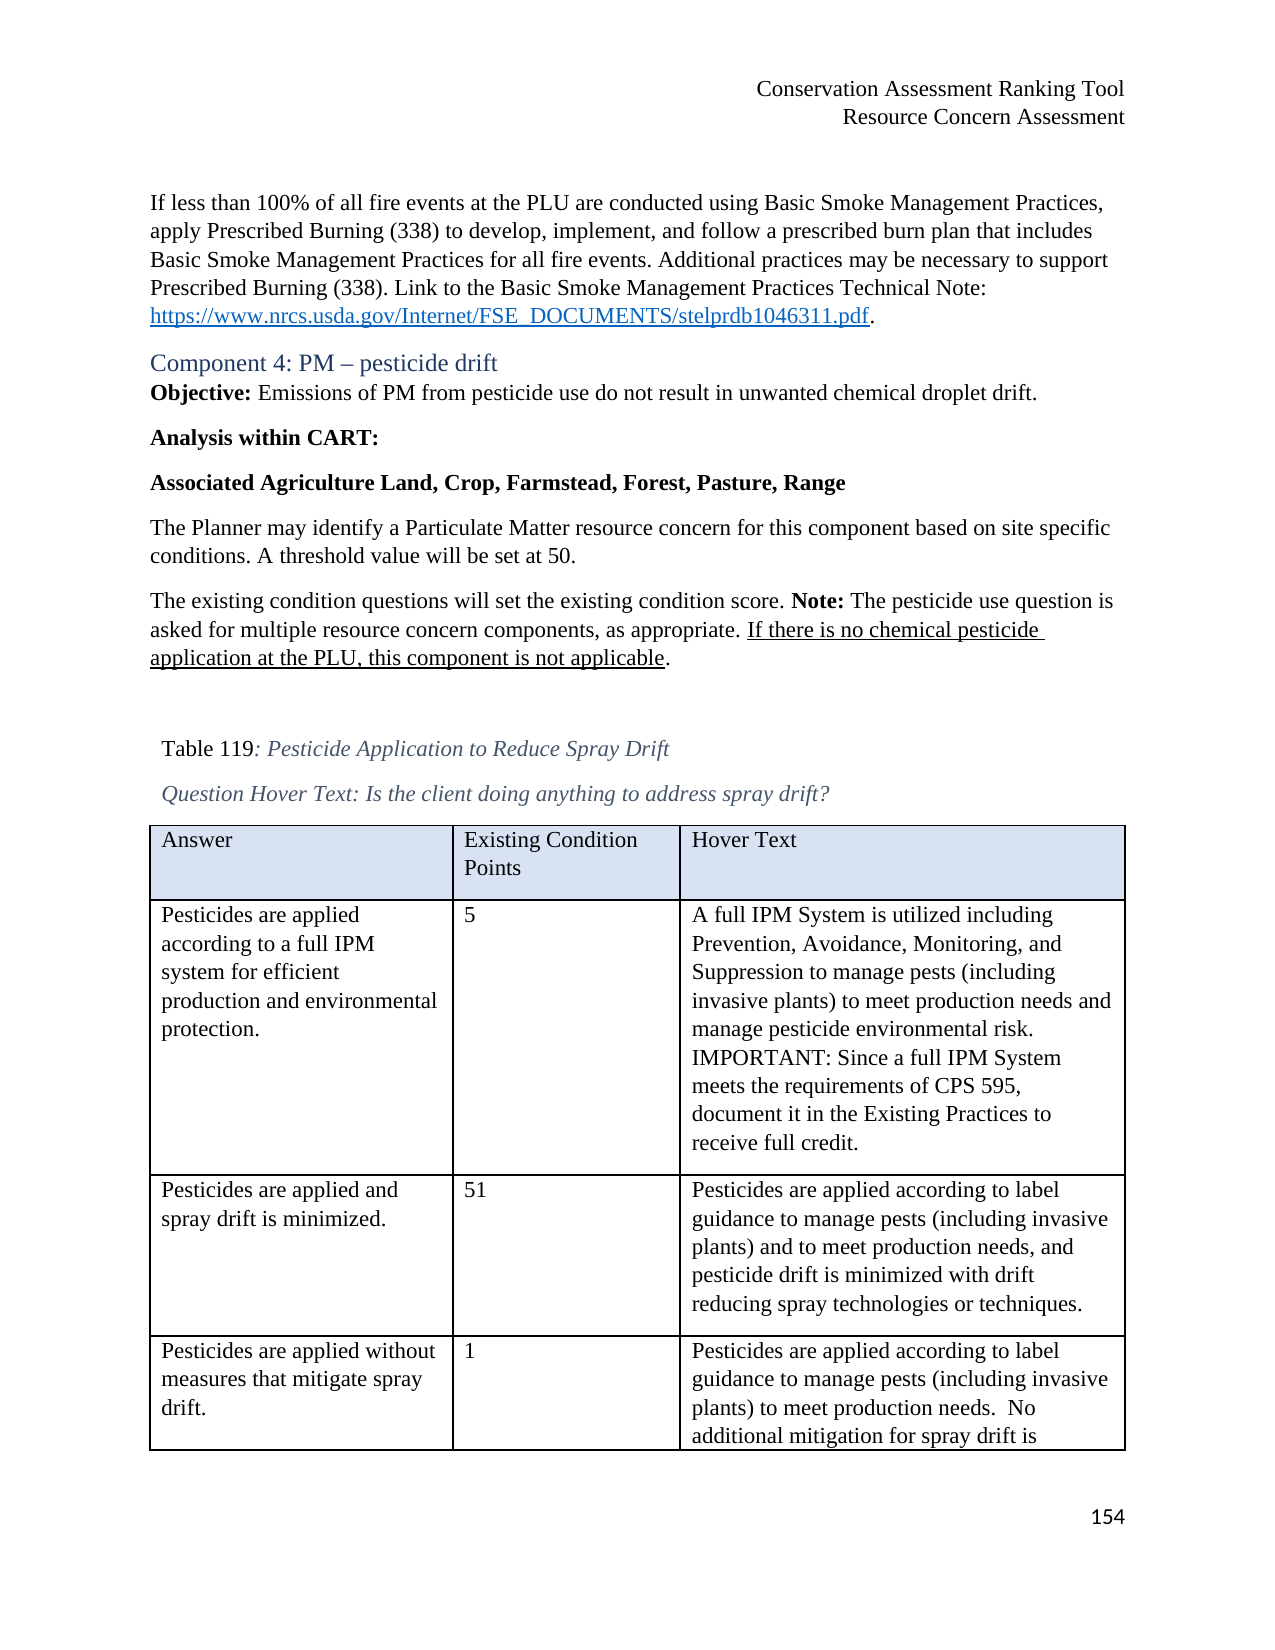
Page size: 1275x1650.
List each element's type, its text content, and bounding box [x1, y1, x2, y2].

text The Planner may identify a Particulate Matter resource concern for this component based on site specific conditions. A threshold value will be set at 50. [150, 514, 1125, 569]
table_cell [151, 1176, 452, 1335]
text Analysis within CART: [150, 424, 1125, 450]
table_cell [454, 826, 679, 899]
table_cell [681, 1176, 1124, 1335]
text Objective: Emissions of PM from pesticide use do not result in unwanted chemical droplet drift. [150, 379, 1125, 405]
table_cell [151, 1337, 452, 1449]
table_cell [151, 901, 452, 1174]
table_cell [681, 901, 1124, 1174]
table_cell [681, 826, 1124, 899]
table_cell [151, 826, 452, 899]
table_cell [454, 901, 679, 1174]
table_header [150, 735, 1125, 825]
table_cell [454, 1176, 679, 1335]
subtitle Component 4: PM – pesticide drift [150, 348, 1125, 376]
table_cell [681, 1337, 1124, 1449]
text Associated Agriculture Land, Crop, Farmstead, Forest, Pasture, Range [150, 469, 1125, 495]
text If less than 100% of all fire events at the PLU are conducted using Basic Smoke Management Practices, apply Prescribed Burning (338) to develop, implement, and follow a prescribed burn plan that includes Basic Smoke Management Practices for all fire events. Additional practices may be necessary to support Prescribed Burning (338). Link to the Basic Smoke Management Practices Technical Note: https://www.nrcs.usda.gov/Internet/FSE_DOCUMENTS/stelprdb1046311.pdf. [150, 189, 1125, 329]
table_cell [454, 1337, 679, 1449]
text The existing condition questions will set the existing condition score. Note: The pesticide use question is asked for multiple resource concern components, as appropriate. If there is no chemical pesticide application at the PLU, this component is not applicable. [150, 587, 1125, 671]
